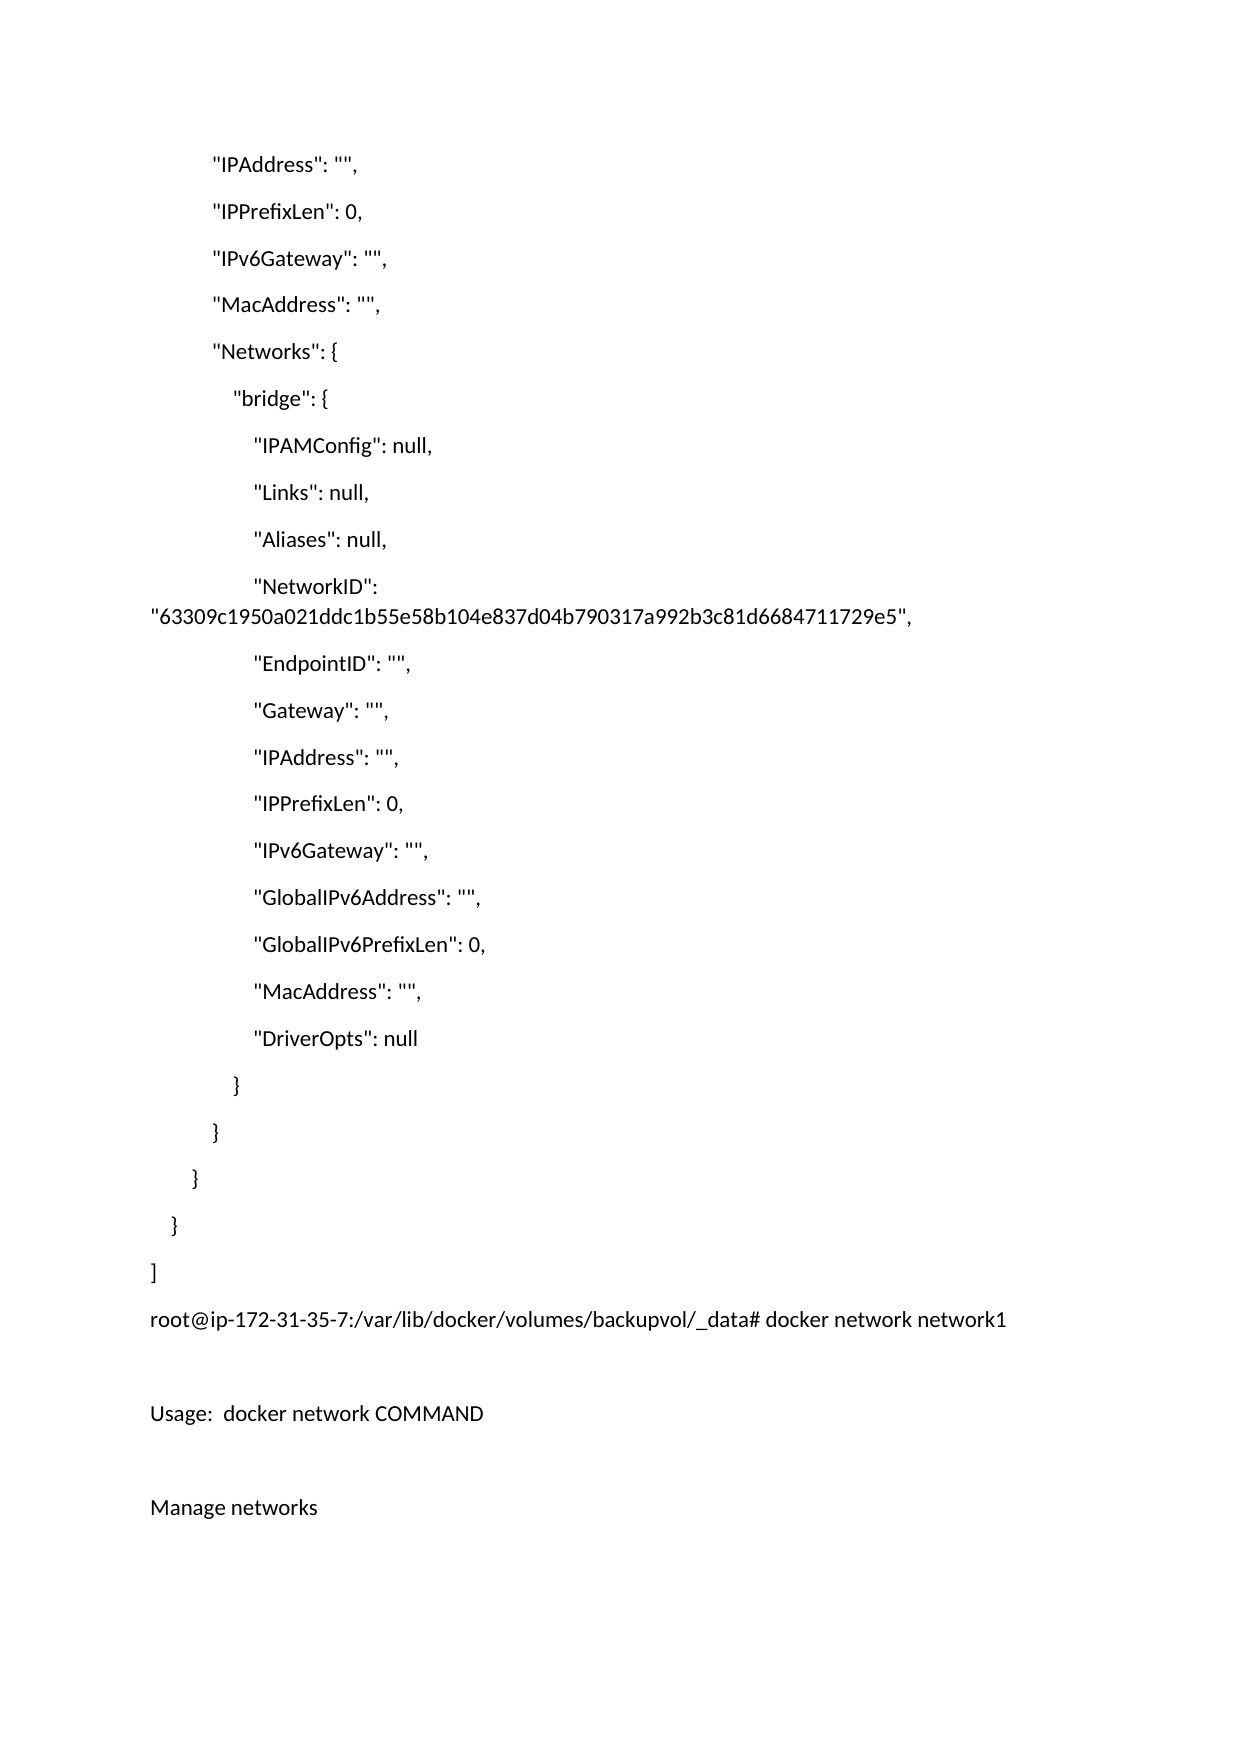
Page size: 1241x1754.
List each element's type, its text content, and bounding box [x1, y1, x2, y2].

text ] [150, 1258, 1090, 1286]
text "DriverOpts": null [150, 1024, 1090, 1052]
text } [150, 1164, 1090, 1193]
text "IPAddress": "", [150, 743, 1090, 771]
text Manage networks [150, 1493, 1090, 1521]
text "IPAMConfig": null, [150, 431, 1090, 459]
text } [150, 1211, 1090, 1239]
text "IPPrefixLen": 0, [150, 197, 1090, 225]
text Usage: docker network COMMAND [150, 1399, 1090, 1427]
text "Links": null, [150, 478, 1090, 506]
text root@ip-172-31-35-7:/var/lib/docker/volumes/backupvol/_data# docker network network1 [150, 1305, 1090, 1333]
text "EndpointID": "", [150, 649, 1090, 677]
text "GlobalIPv6PrefixLen": 0, [150, 930, 1090, 958]
text "IPAddress": "", [150, 150, 1090, 178]
text "Gateway": "", [150, 696, 1090, 724]
text "GlobalIPv6Address": "", [150, 883, 1090, 911]
text } [150, 1118, 1090, 1146]
text "IPv6Gateway": "", [150, 244, 1090, 272]
text "Aliases": null, [150, 525, 1090, 553]
text "NetworkID": "63309c1950a021ddc1b55e58b104e837d04b790317a992b3c81d6684711729e5", [150, 572, 1090, 630]
text "MacAddress": "", [150, 977, 1090, 1005]
text "bridge": { [150, 384, 1090, 412]
text "Networks": { [150, 337, 1090, 366]
text "IPPrefixLen": 0, [150, 789, 1090, 818]
text "MacAddress": "", [150, 291, 1090, 319]
text "IPv6Gateway": "", [150, 836, 1090, 864]
text } [150, 1071, 1090, 1099]
